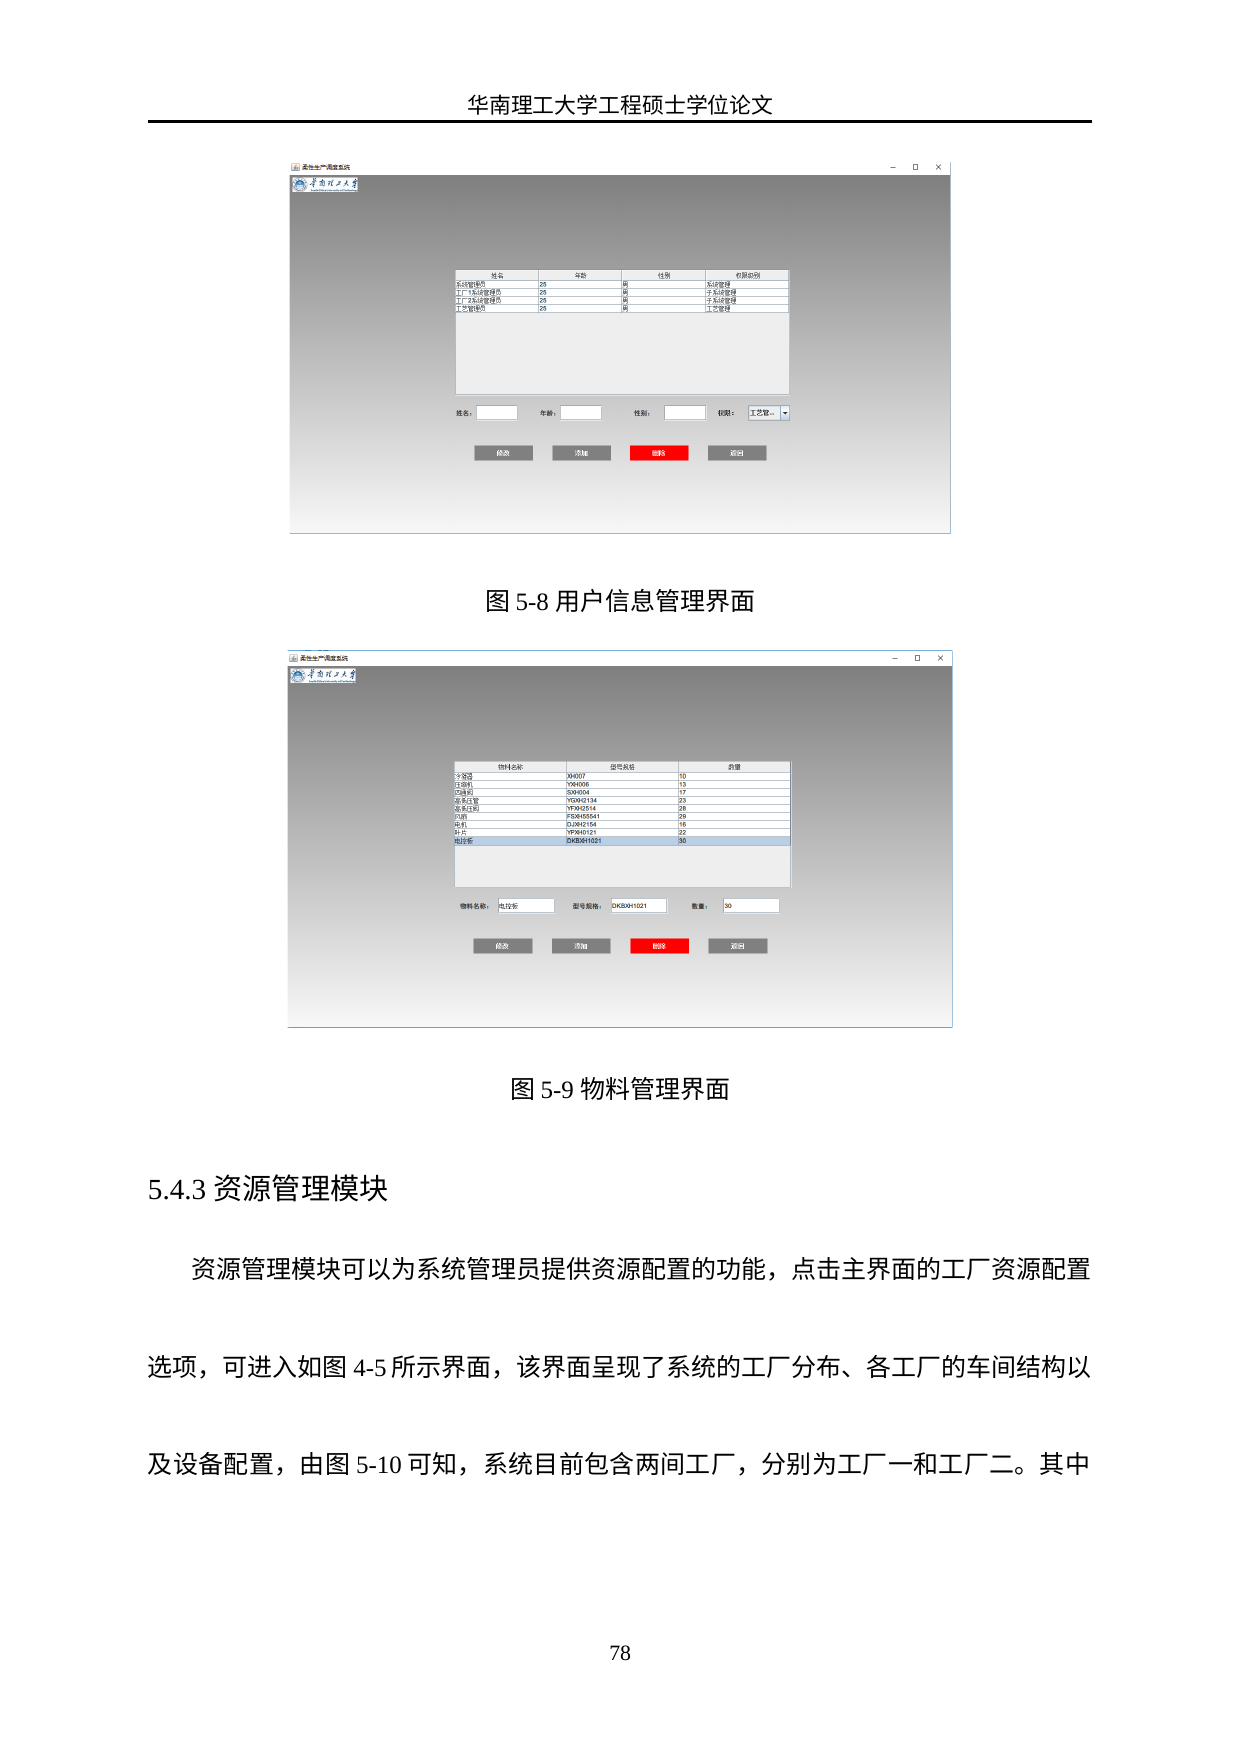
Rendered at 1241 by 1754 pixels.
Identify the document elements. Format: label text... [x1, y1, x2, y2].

picture [287, 650, 953, 1028]
subtitle 5.4.3 资源管理模块 [148, 1154, 1092, 1219]
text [148, 1236, 1092, 1496]
text 图5-9 物料管理界面 [148, 1055, 1092, 1120]
text 图5-8 用户信息管理界面 [148, 567, 1092, 632]
picture [289, 162, 951, 534]
